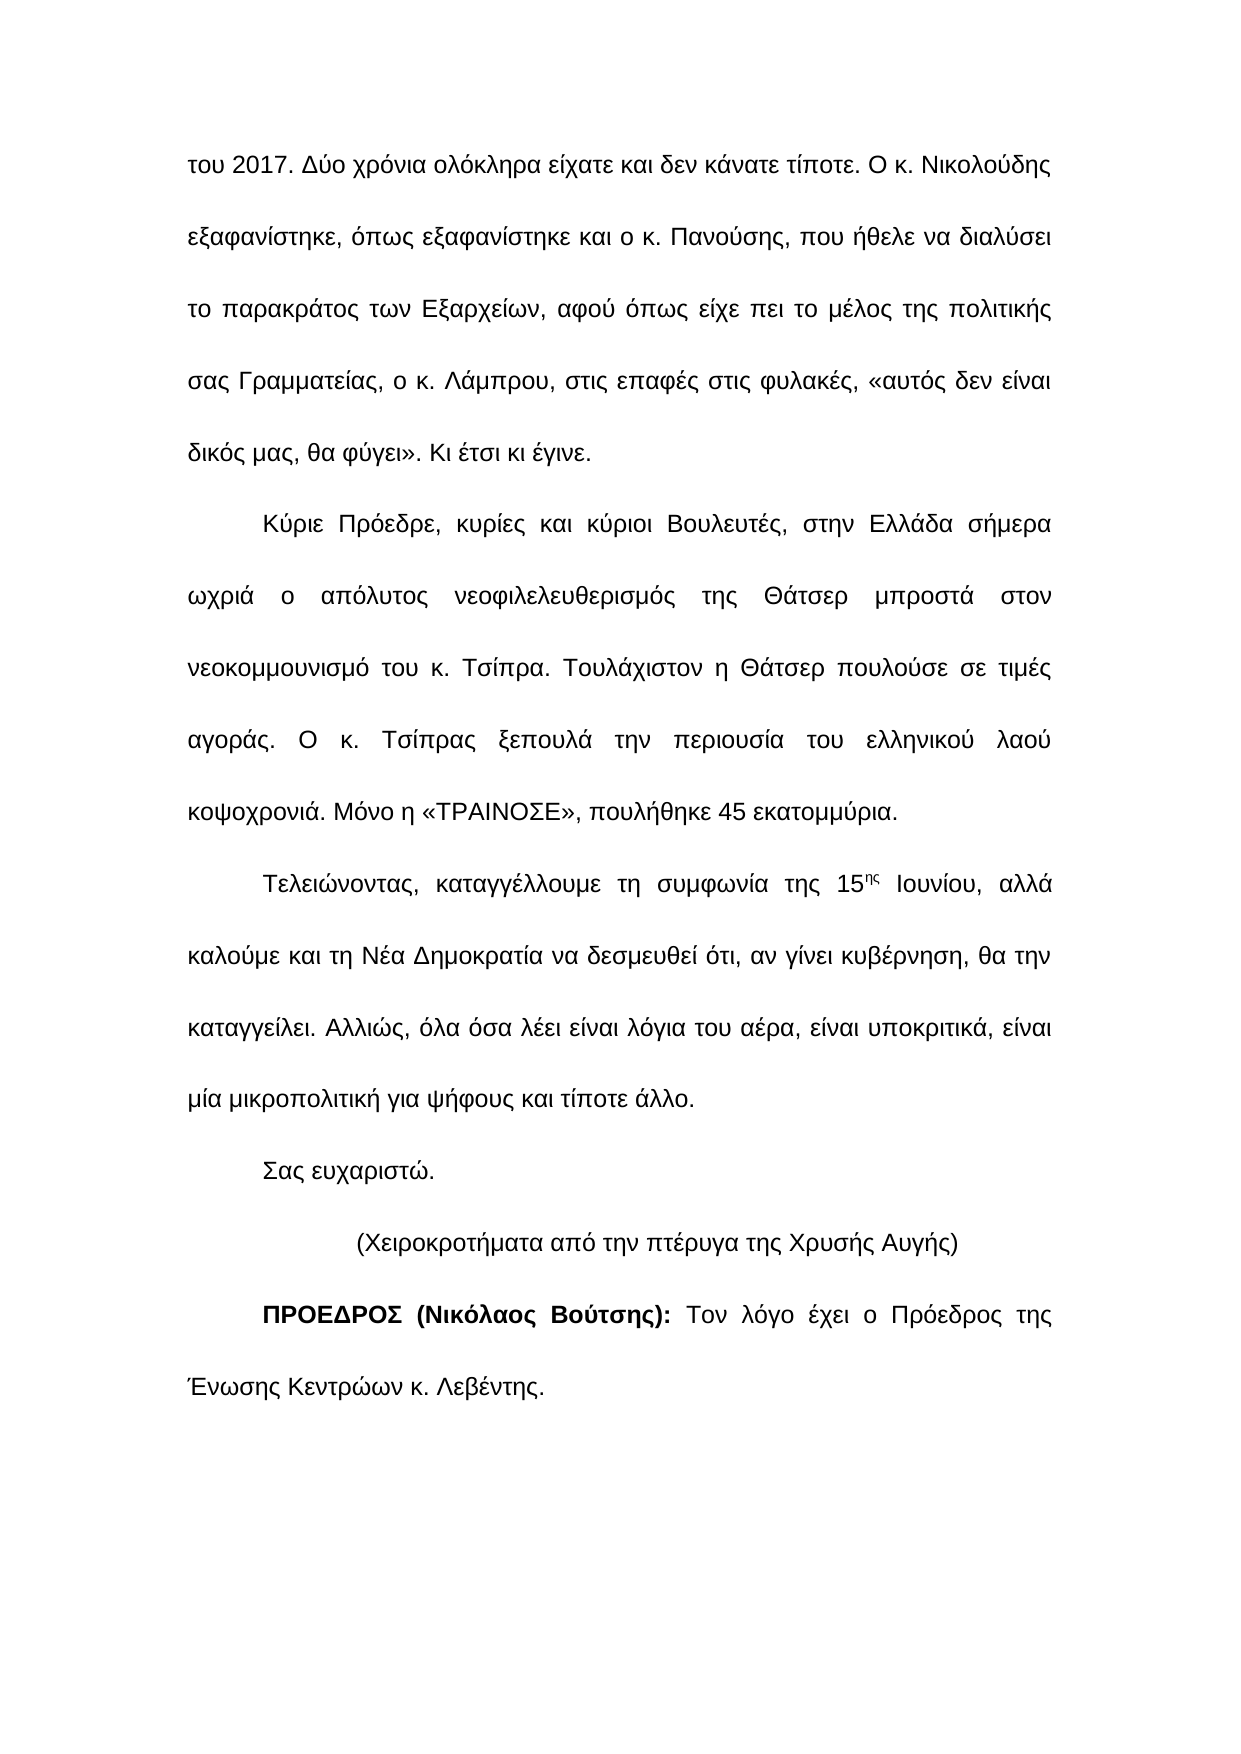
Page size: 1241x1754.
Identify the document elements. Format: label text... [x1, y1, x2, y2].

text Κύριε Πρόεδρε, κυρίες και κύριοι Βουλευτές, στην Ελλάδα σήμερα ωχριά ο απόλυτος νεοφιλελευθερισμός της Θάτσερ μπροστά στον νεοκομμουνισμό του κ. Τσίπρα. Τουλάχιστον η Θάτσερ πουλούσε σε τιμές αγοράς. Ο κ. Τσίπρας ξεπουλά την περιουσία του ελληνικού λαού κοψοχρονιά. Μόνο η «ΤΡΑΙΝΟΣΕ», πουλήθηκε 45 εκατομμύρια. [187, 509, 1053, 826]
text Σας ευχαριστώ. [187, 1156, 1053, 1185]
text ΠΡΟΕΔΡΟΣ (Νικόλαος Βούτσης): Τον λόγο έχει ο Πρόεδρος της Ένωσης Κεντρώων κ. Λεβέντης. [187, 1300, 1053, 1401]
text (Χειροκροτήματα από την πτέρυγα της Χρυσής Αυγής) [187, 1228, 1053, 1257]
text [187, 150, 1053, 466]
text Τελειώνοντας, καταγγέλλουμε τη συμφωνία της 15ης Ιουνίου, αλλά καλούμε και τη Νέα Δημοκρατία να δεσμευθεί ότι, αν γίνει κυβέρνηση, θα την καταγγείλει. Αλλιώς, όλα όσα λέει είναι λόγια του αέρα, είναι υποκριτικά, είναι μία μικροπολιτική για ψήφους και τίποτε άλλο. [187, 869, 1053, 1113]
